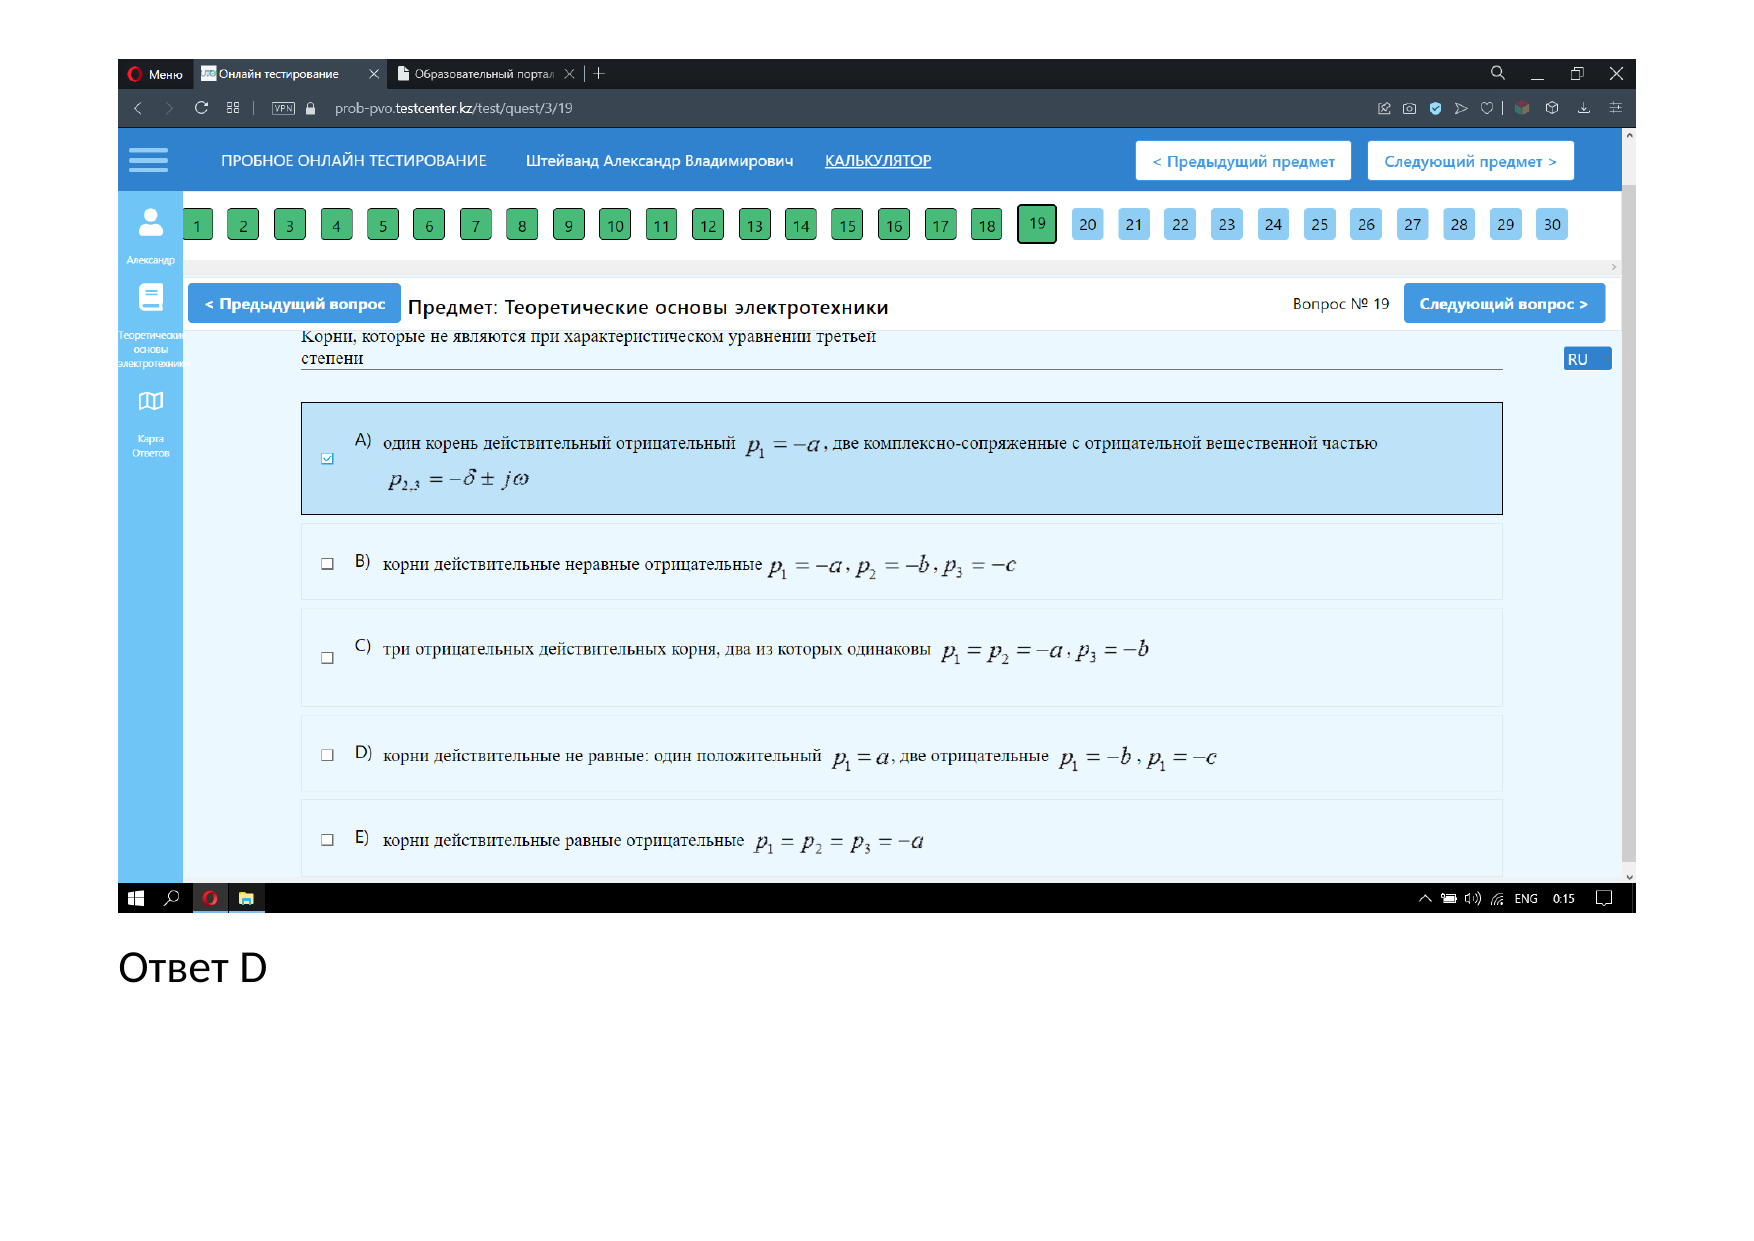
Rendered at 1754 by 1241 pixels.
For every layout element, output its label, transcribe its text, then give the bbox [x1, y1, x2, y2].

text Ответ D [118, 938, 1636, 994]
picture [118, 59, 1636, 913]
